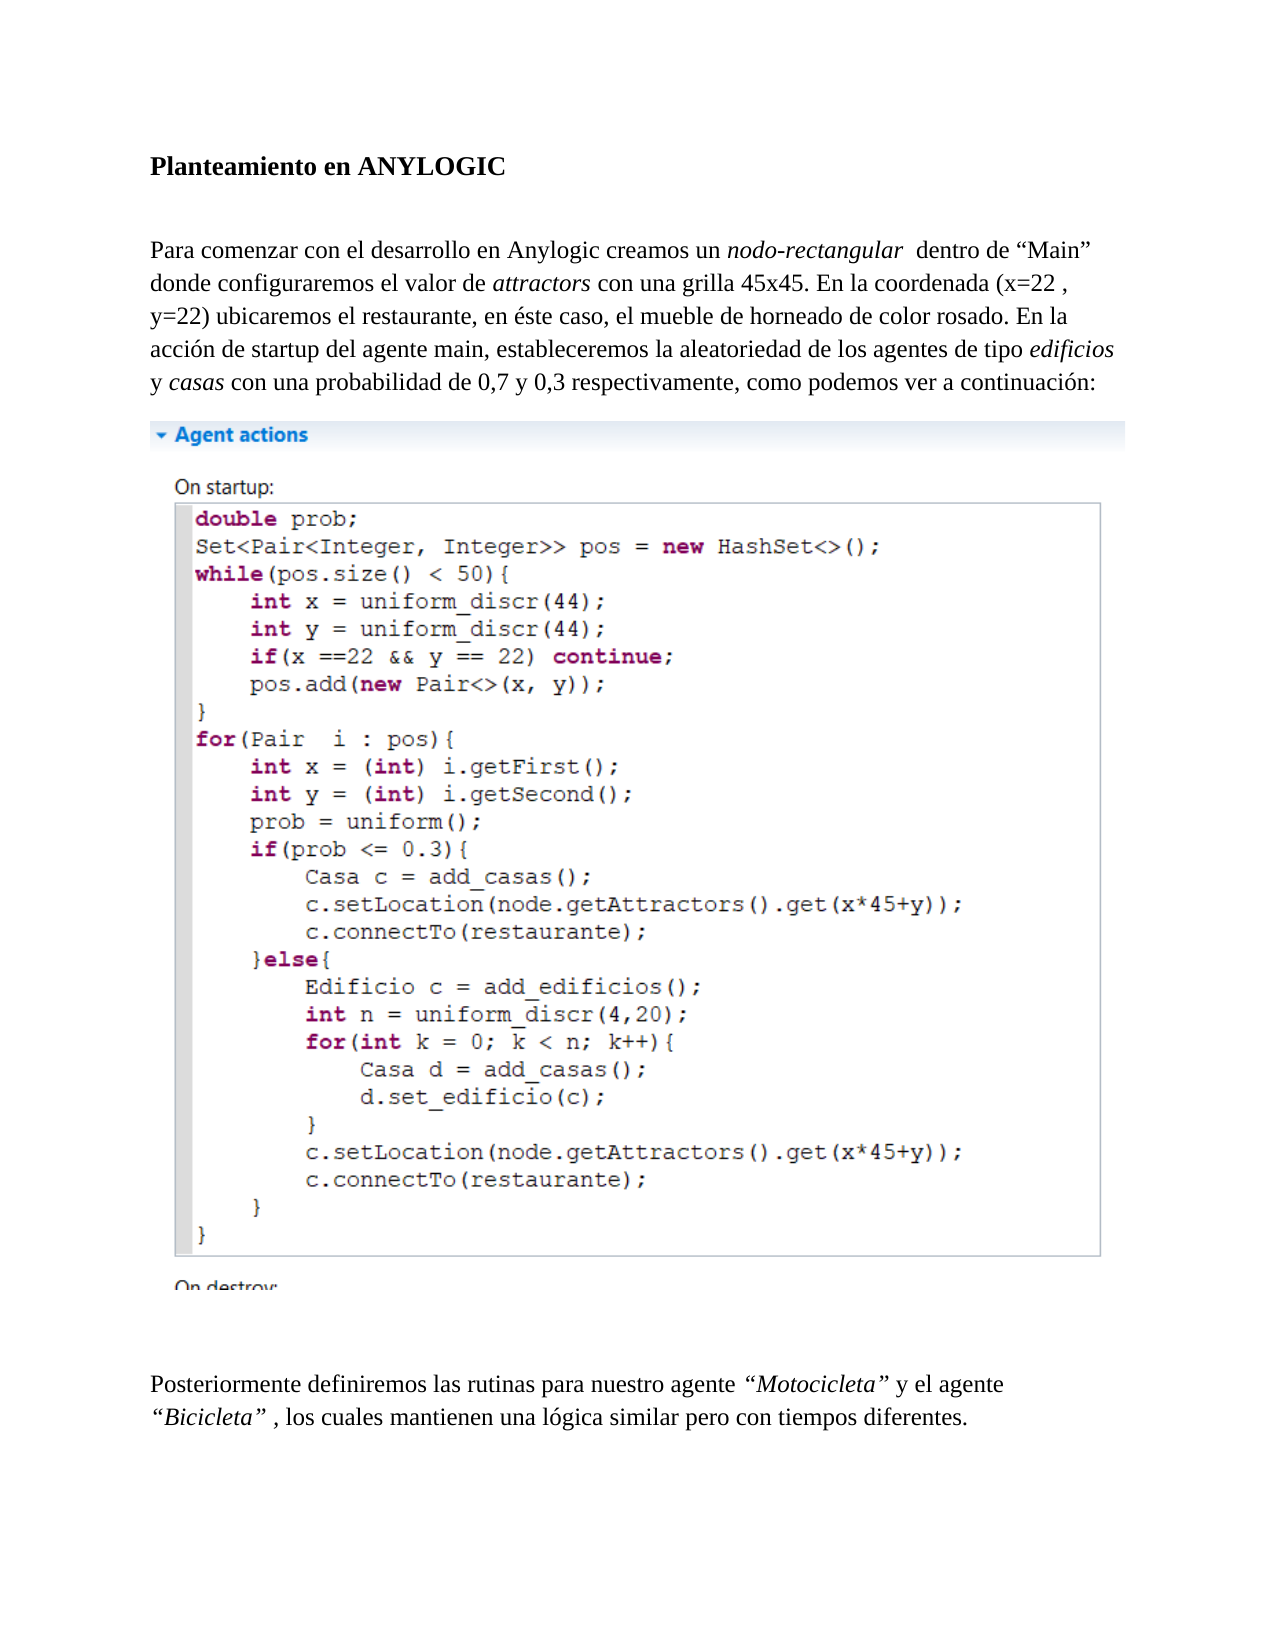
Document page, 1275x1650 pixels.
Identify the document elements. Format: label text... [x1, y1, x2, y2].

text Para comenzar con el desarrollo en Anylogic creamos un nodo-rectangular dentro de “Main” donde configuraremos el valor de attractors con una grilla 45x45. En la coordenada (x=22 , y=22) ubicaremos el restaurante, en éste caso, el mueble de horneado de color rosado. En la acción de startup del agente main, estableceremos la aleatoriedad de los agentes de tipo edificios y casas con una probabilidad de 0,7 y 0,3 respectivamente, como podemos ver a continuación: [150, 202, 1125, 396]
picture [150, 421, 1125, 1290]
subtitle Planteamiento en ANYLOGIC [150, 150, 1125, 181]
text Posteriormente definiremos las rutinas para nuestro agente “Motocicleta” y el agente “Bicicleta” , los cuales mantienen una lógica similar pero con tiempos diferentes. [150, 1369, 1125, 1430]
